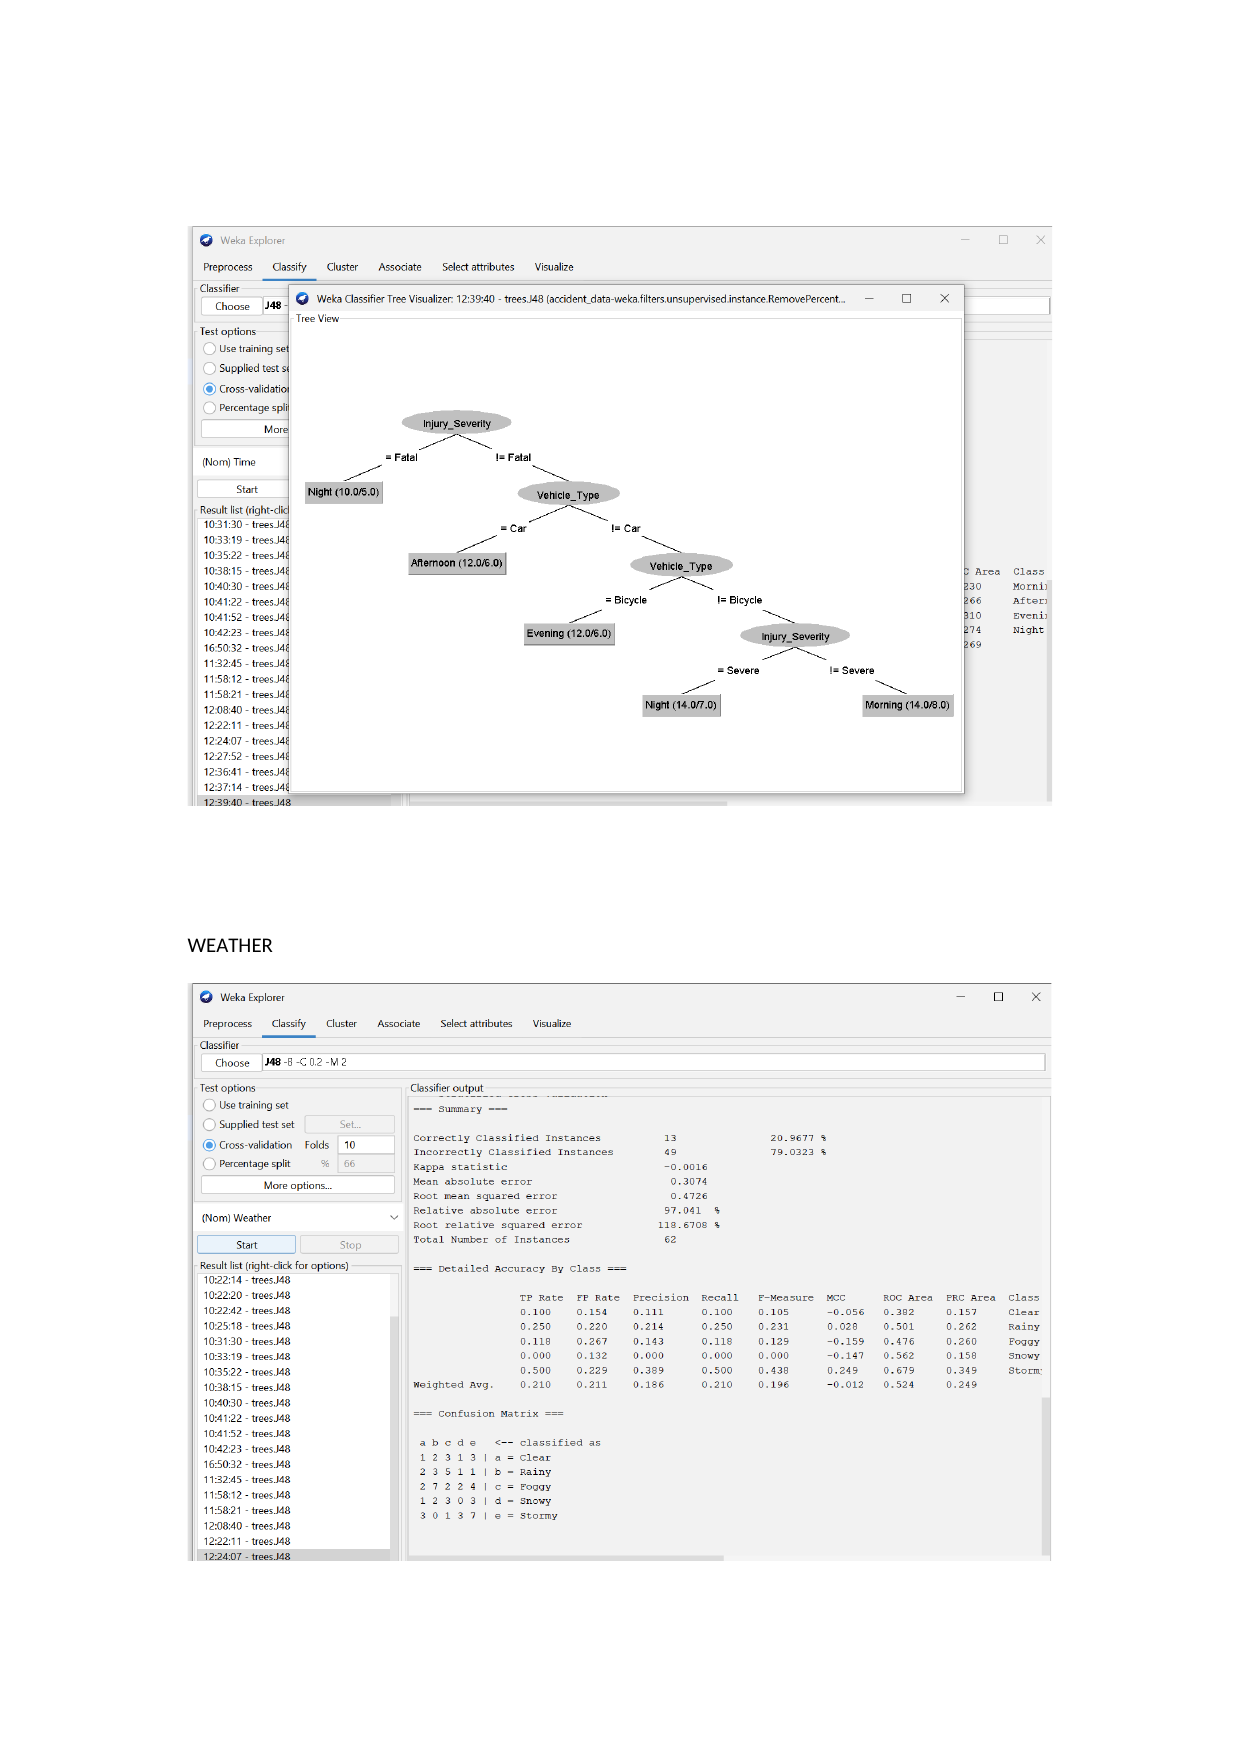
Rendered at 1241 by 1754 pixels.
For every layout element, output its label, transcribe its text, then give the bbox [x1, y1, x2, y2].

picture [187, 983, 1052, 1561]
picture [187, 226, 1053, 806]
text WEATHER [187, 933, 1053, 958]
